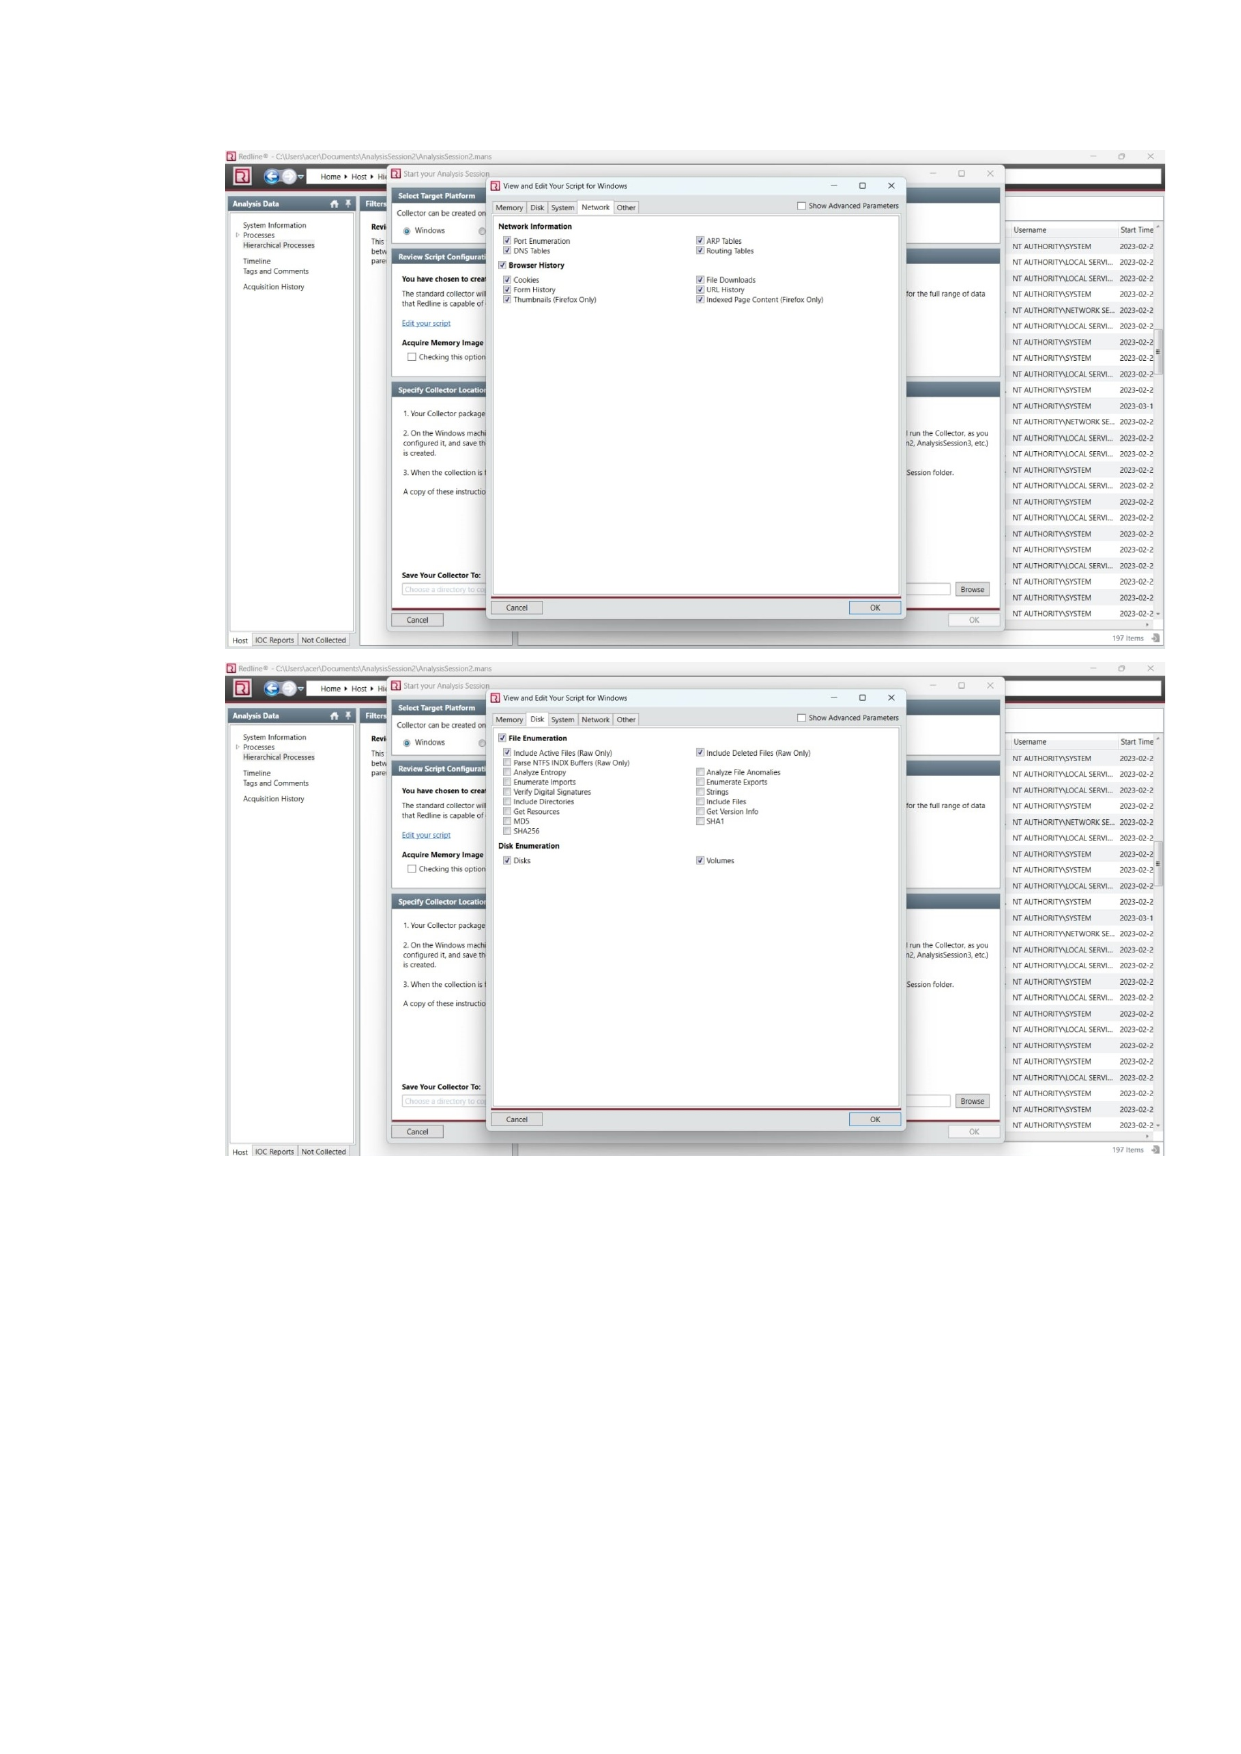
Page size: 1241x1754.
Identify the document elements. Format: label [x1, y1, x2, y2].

picture [225, 150, 1166, 649]
picture [225, 662, 1166, 1156]
